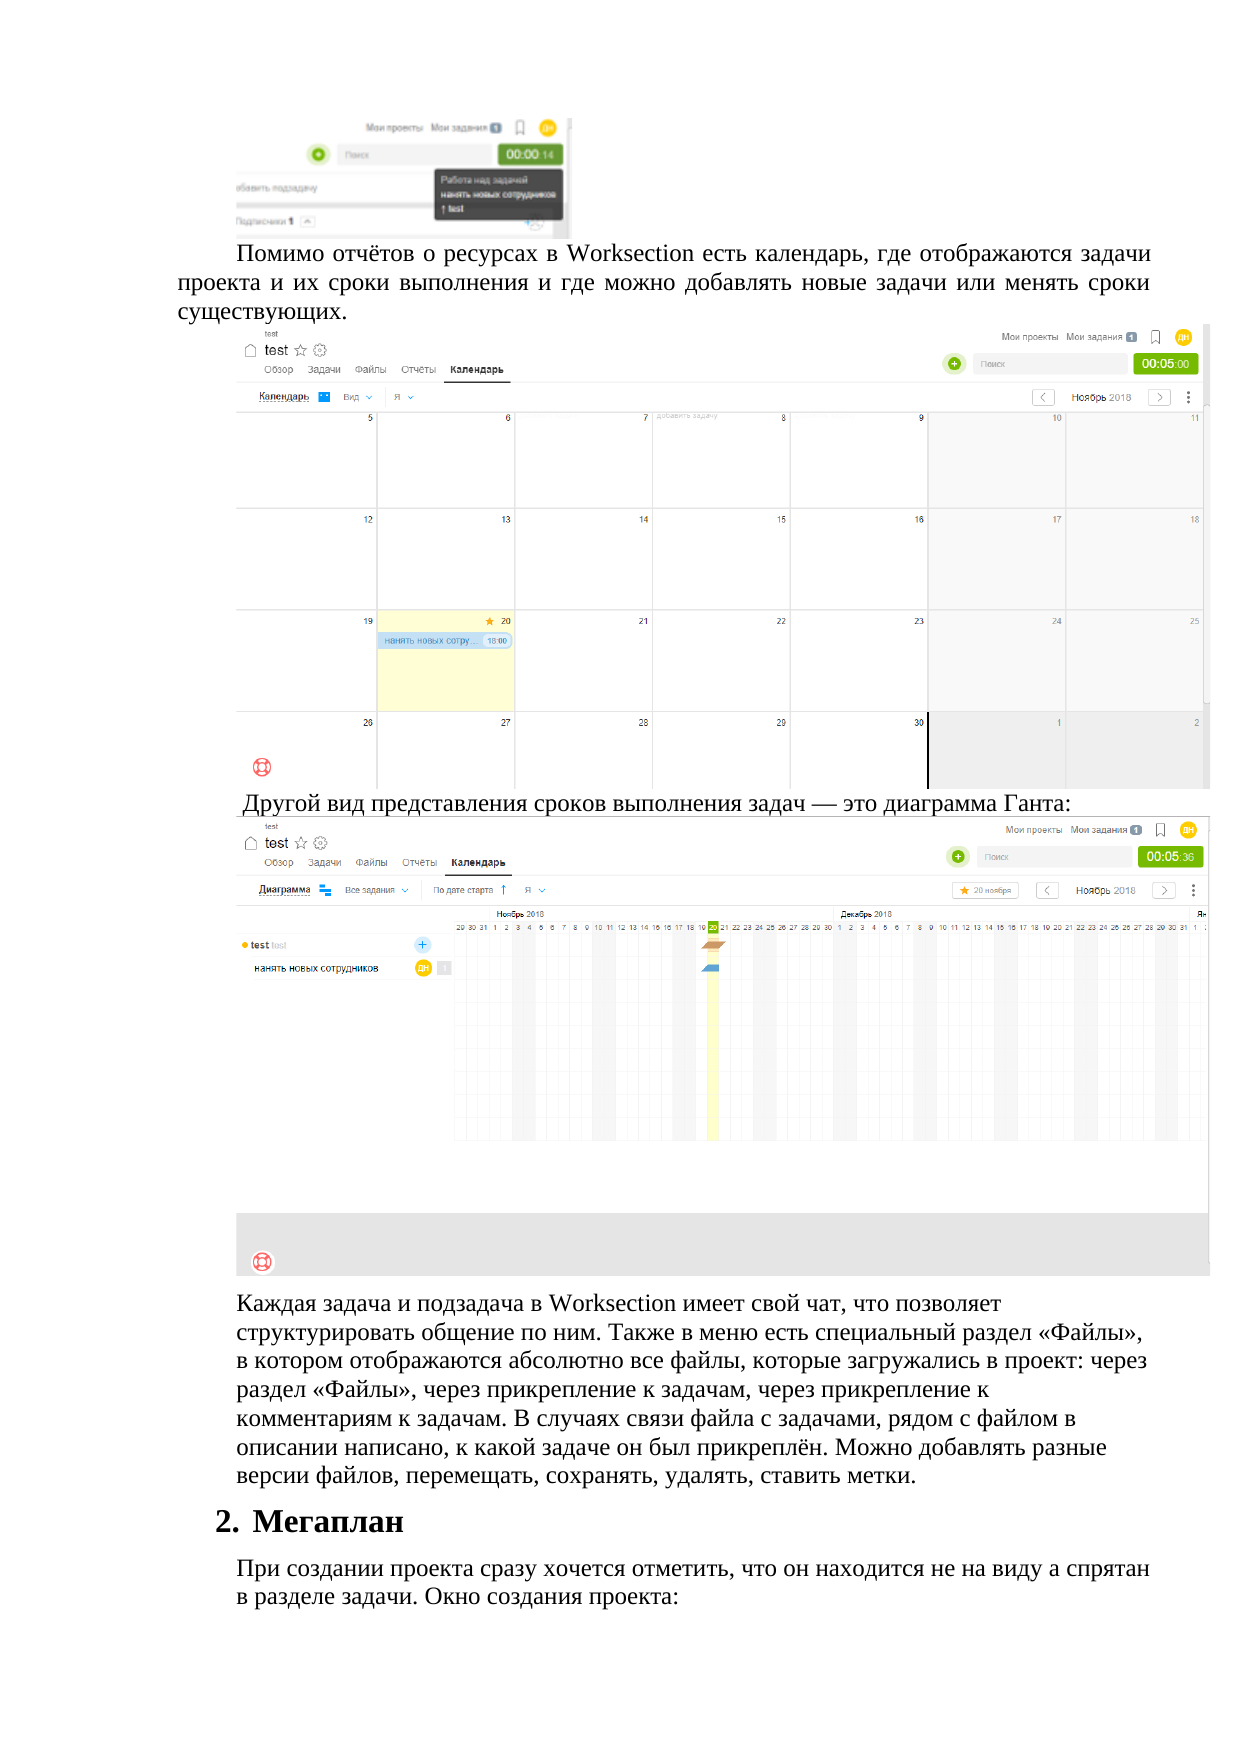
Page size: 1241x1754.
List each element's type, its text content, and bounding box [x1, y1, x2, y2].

text Другой вид представления сроков выполнения задач — это диаграмма Ганта: [177, 788, 1152, 817]
picture [236, 816, 1210, 1276]
text Помимо отчётов о ресурсах в Worksection есть календарь, где отображаются задачи проекта и их сроки выполнения и где можно добавлять новые задачи или менять сроки существующих. [177, 238, 1152, 325]
list Каждая задача и подзадача в Worksection имеет свой чат, что позволяет структурировать общение по ним. Также в меню есть специальный раздел «Файлы», в котором отображаются абсолютно все файлы, которые загружались в проект: через раздел «Файлы», через прикрепление к задачам, через прикрепление к комментариям к задачам. В случаях связи файла с задачами, рядом с файлом в описании написано, к какой задаче он был прикреплён. Можно добавлять разные версии файлов, перемещать, сохранять, удалять, ставить метки. [236, 1288, 1152, 1489]
picture [236, 118, 573, 239]
list Мегаплан [215, 1502, 1152, 1540]
list При создании проекта сразу хочется отметить, что он находится не на виду а спрятан в разделе задачи. Окно создания проекта: [236, 1553, 1152, 1610]
picture [236, 324, 1210, 789]
